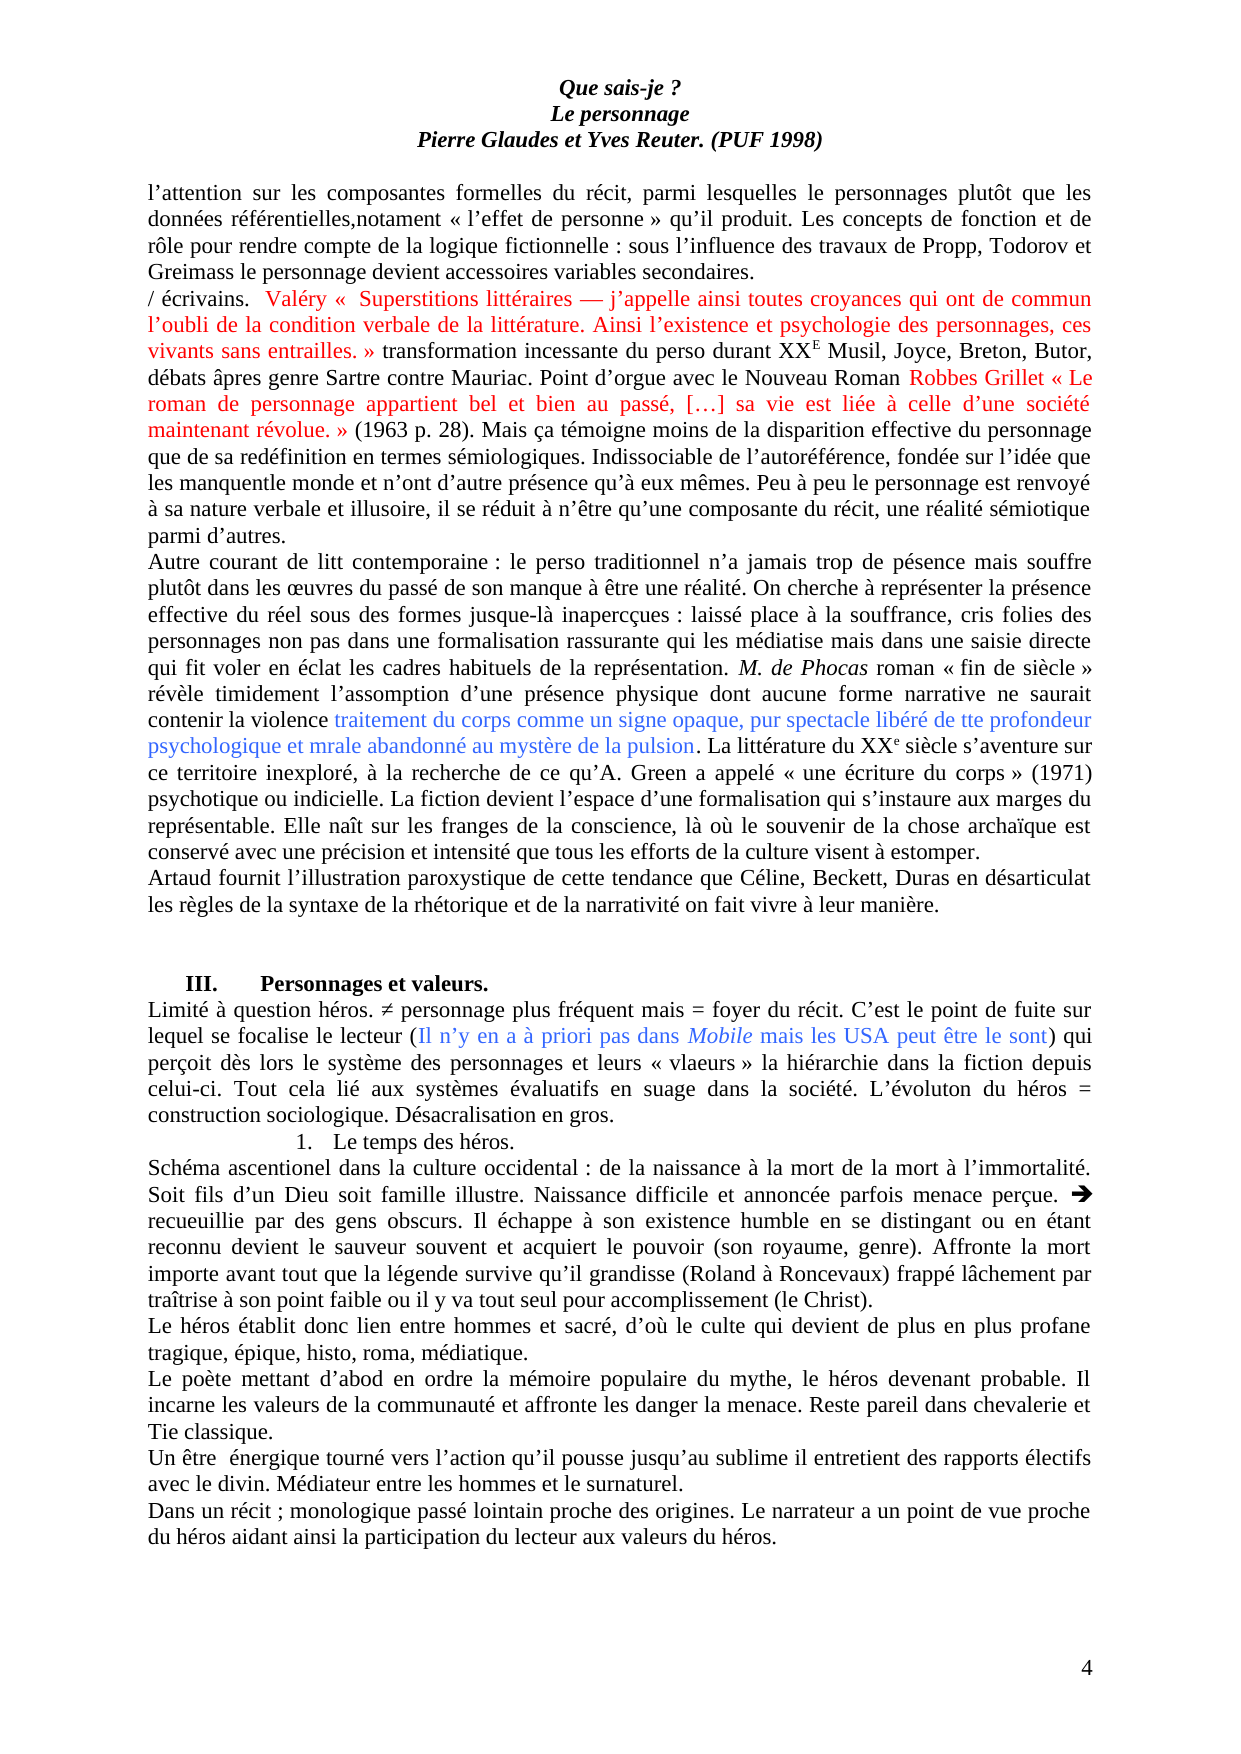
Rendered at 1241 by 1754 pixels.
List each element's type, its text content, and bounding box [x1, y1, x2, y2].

text Un être énergique tourné vers l’action qu’il pousse jusqu’au sublime il entretient des rapports électifs avec le divin. Médiateur entre les hommes et le surnaturel. [148, 1444, 1093, 1497]
list Personnages et valeurs. [185, 970, 1093, 996]
text Dans un récit ; monologique passé lointain proche des origines. Le narrateur a un point de vue proche du héros aidant ainsi la participation du lecteur aux valeurs du héros. [148, 1497, 1093, 1549]
list Le temps des héros. [295, 1128, 1093, 1154]
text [148, 179, 1093, 284]
text Le poète mettant d’abod en ordre la mémoire populaire du mythe, le héros devenant probable. Il incarne les valeurs de la communauté et affronte les danger la menace. Reste pareil dans chevalerie et Tie classique. [148, 1365, 1093, 1444]
text Autre courant de litt contemporaine : le perso traditionnel n’a jamais trop de pésence mais souffre plutôt dans les œuvres du passé de son manque à être une réalité. On cherche à représenter la présence effective du réel sous des formes jusque-là inapercçues : laissé place à la souffrance, cris folies des personnages non pas dans une formalisation rassurante qui les médiatise mais dans une saisie directe qui fit voler en éclat les cadres habituels de la représentation. M. de Phocas roman « fin de siècle » révèle timidement l’assomption d’une présence physique dont aucune forme narrative ne saurait contenir la violence traitement du corps comme un signe opaque, pur spectacle libéré de tte profondeur psychologique et mrale abandonné au mystère de la pulsion. La littérature du XXe siècle s’aventure sur ce territoire inexploré, à la recherche de ce qu’A. Green a appelé « une écriture du corps » (1971) psychotique ou indicielle. La fiction devient l’espace d’une formalisation qui s’instaure aux marges du représentable. Elle naît sur les franges de la conscience, là où le souvenir de la chose archaïque est conservé avec une précision et intensité que tous les efforts de la culture visent à estomper. [148, 548, 1093, 864]
text Artaud fournit l’illustration paroxystique de cette tendance que Céline, Beckett, Duras en désarticulat les règles de la syntaxe de la rhétorique et de la narrativité on fait vivre à leur manière. [148, 864, 1093, 917]
text Le héros établit donc lien entre hommes et sacré, d’où le culte qui devient de plus en plus profane tragique, épique, histo, roma, médiatique. [148, 1312, 1093, 1365]
text Limité à question héros. ≠ personnage plus fréquent mais = foyer du récit. C’est le point de fuite sur lequel se focalise le lecteur (Il n’y en a à priori pas dans Mobile mais les USA peut être le sont) qui perçoit dès lors le système des personnages et leurs « vlaeurs » la hiérarchie dans la fiction depuis celui-ci. Tout cela lié aux systèmes évaluatifs en suage dans la société. L’évoluton du héros = construction sociologique. Désacralisation en gros. [148, 996, 1093, 1128]
text Schéma ascentionel dans la culture occidental : de la naissance à la mort de la mort à l’immortalité. Soit fils d’un Dieu soit famille illustre. Naissance difficile et annoncée parfois menace perçue. recueuillie par des gens obscurs. Il échappe à son existence humble en se distingant ou en étant reconnu devient le sauveur souvent et acquiert le pouvoir (son royaume, genre). Affronte la mort importe avant tout que la légende survive qu’il grandisse (Roland à Roncevaux) frappé lâchement par traîtrise à son point faible ou il y va tout seul pour accomplissement (le Christ). [148, 1154, 1093, 1312]
text / écrivains. Valéry « Superstitions littéraires — j’appelle ainsi toutes croyances qui ont de commun l’oubli de la condition verbale de la littérature. Ainsi l’existence et psychologie des personnages, ces vivants sans entrailles. » transformation incessante du perso durant XXE Musil, Joyce, Breton, Butor, débats âpres genre Sartre contre Mauriac. Point d’orgue avec le Nouveau Roman Robbes Grillet « Le roman de personnage appartient bel et bien au passé, […] sa vie est liée à celle d’une société maintenant révolue. » (1963 p. 28). Mais ça témoigne moins de la disparition effective du personnage que de sa redéfinition en termes sémiologiques. Indissociable de l’autoréférence, fondée sur l’idée que les manquentle monde et n’ont d’autre présence qu’à eux mêmes. Peu à peu le personnage est renvoyé à sa nature verbale et illusoire, il se réduit à n’être qu’une composante du récit, une réalité sémiotique parmi d’autres. [148, 284, 1093, 548]
